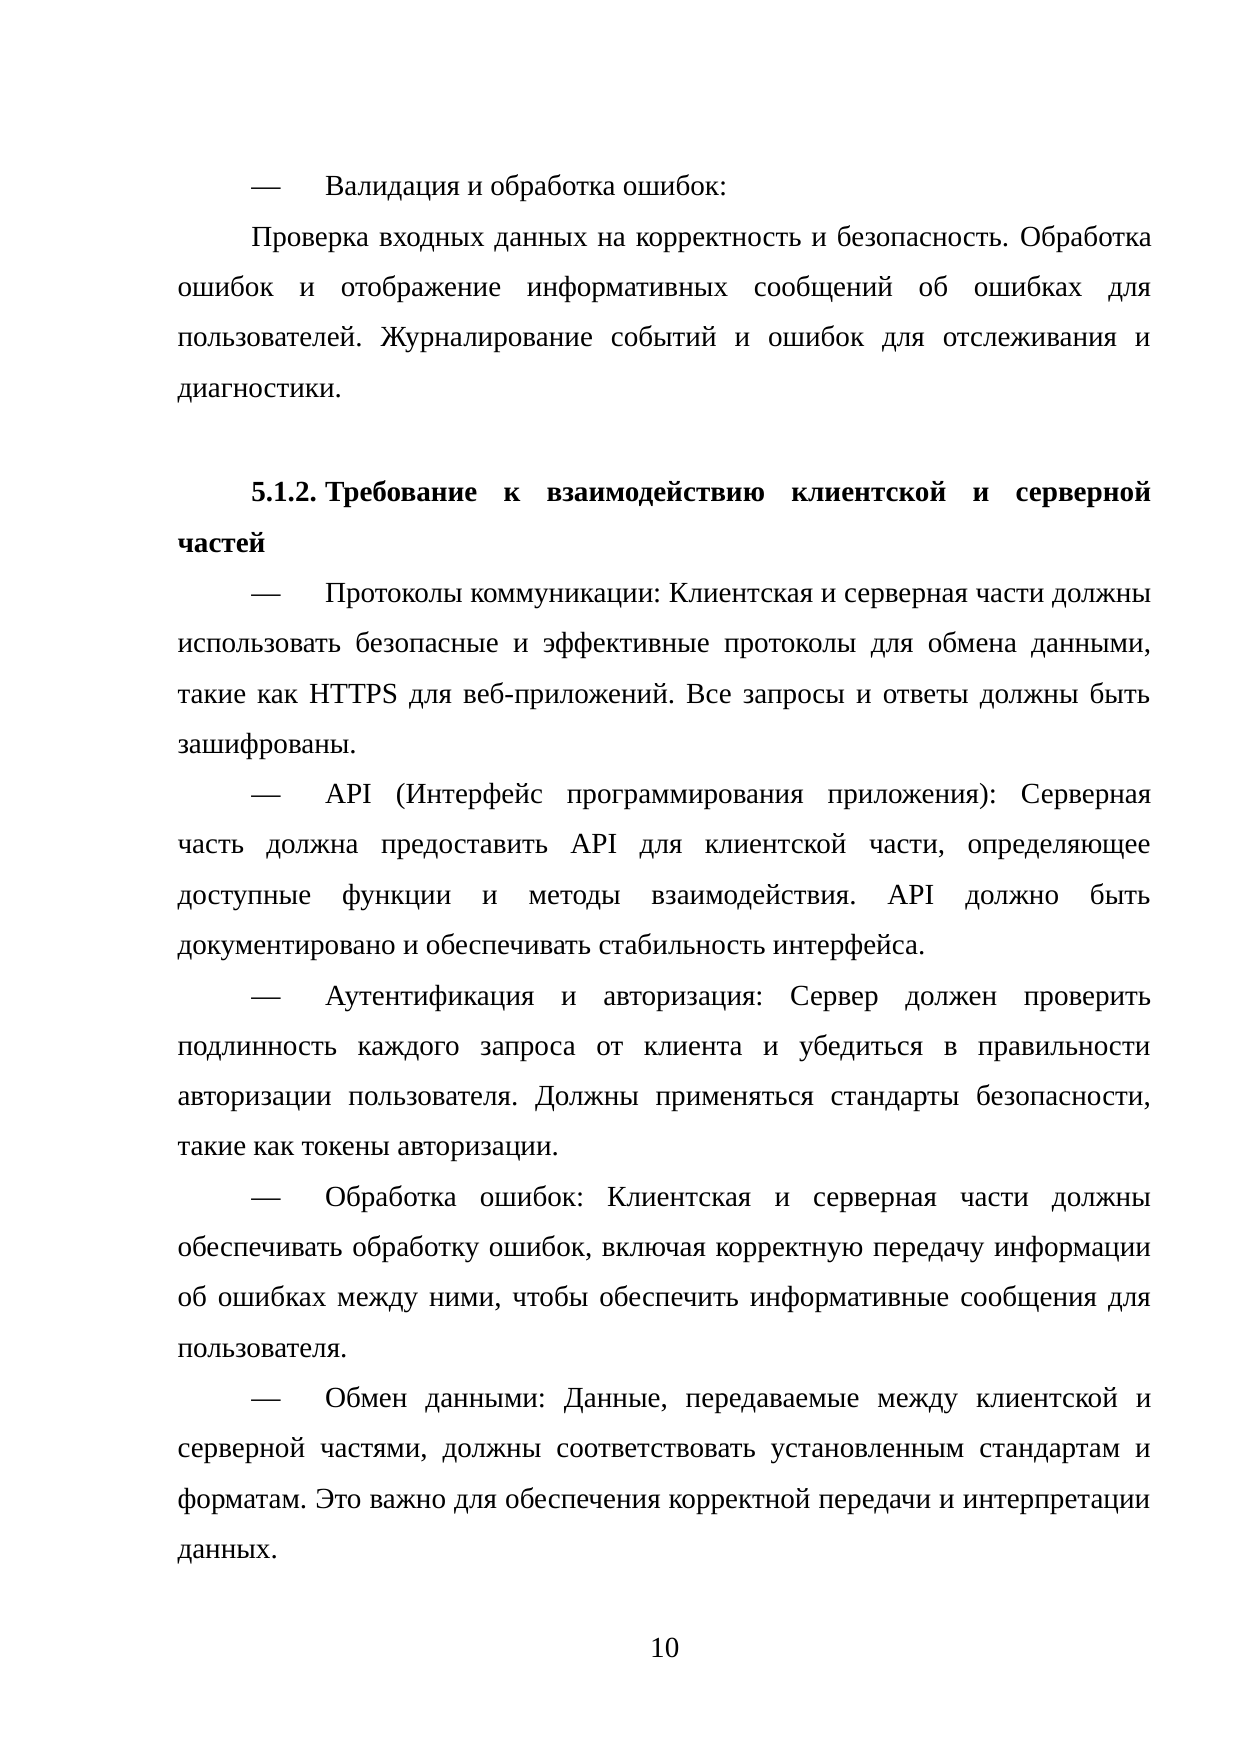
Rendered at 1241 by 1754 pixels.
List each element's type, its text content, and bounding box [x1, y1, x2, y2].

list Обработка ошибок: Клиентская и серверная части должны обеспечивать обработку ошибок, включая корректную передачу информации об ошибках между ними, чтобы обеспечить информативные сообщения для пользователя. [177, 1179, 1152, 1363]
list API (Интерфейс программирования приложения): Серверная часть должна предоставить API для клиентской части, определяющее доступные функции и методы взаимодействия. API должно быть документировано и обеспечивать стабильность интерфейса. [177, 776, 1152, 961]
subtitle Требование к взаимодействию клиентской и серверной частей [177, 474, 1152, 558]
text Проверка входных данных на корректность и безопасность. Обработка ошибок и отображение информативных сообщений об ошибках для пользователей. Журналирование событий и ошибок для отслеживания и диагностики. [177, 219, 1152, 403]
list Валидация и обработка ошибок: [177, 168, 1152, 202]
list Аутентификация и авторизация: Сервер должен проверить подлинность каждого запроса от клиента и убедиться в правильности авторизации пользователя. Должны применяться стандарты безопасности, такие как токены авторизации. [177, 978, 1152, 1162]
list Протоколы коммуникации: Клиентская и серверная части должны использовать безопасные и эффективные протоколы для обмена данными, такие как HTTPS для веб-приложений. Все запросы и ответы должны быть зашифрованы. [177, 575, 1152, 759]
list Обмен данными: Данные, передаваемые между клиентской и серверной частями, должны соответствовать установленным стандартам и форматам. Это важно для обеспечения корректной передачи и интерпретации данных. [177, 1380, 1152, 1564]
